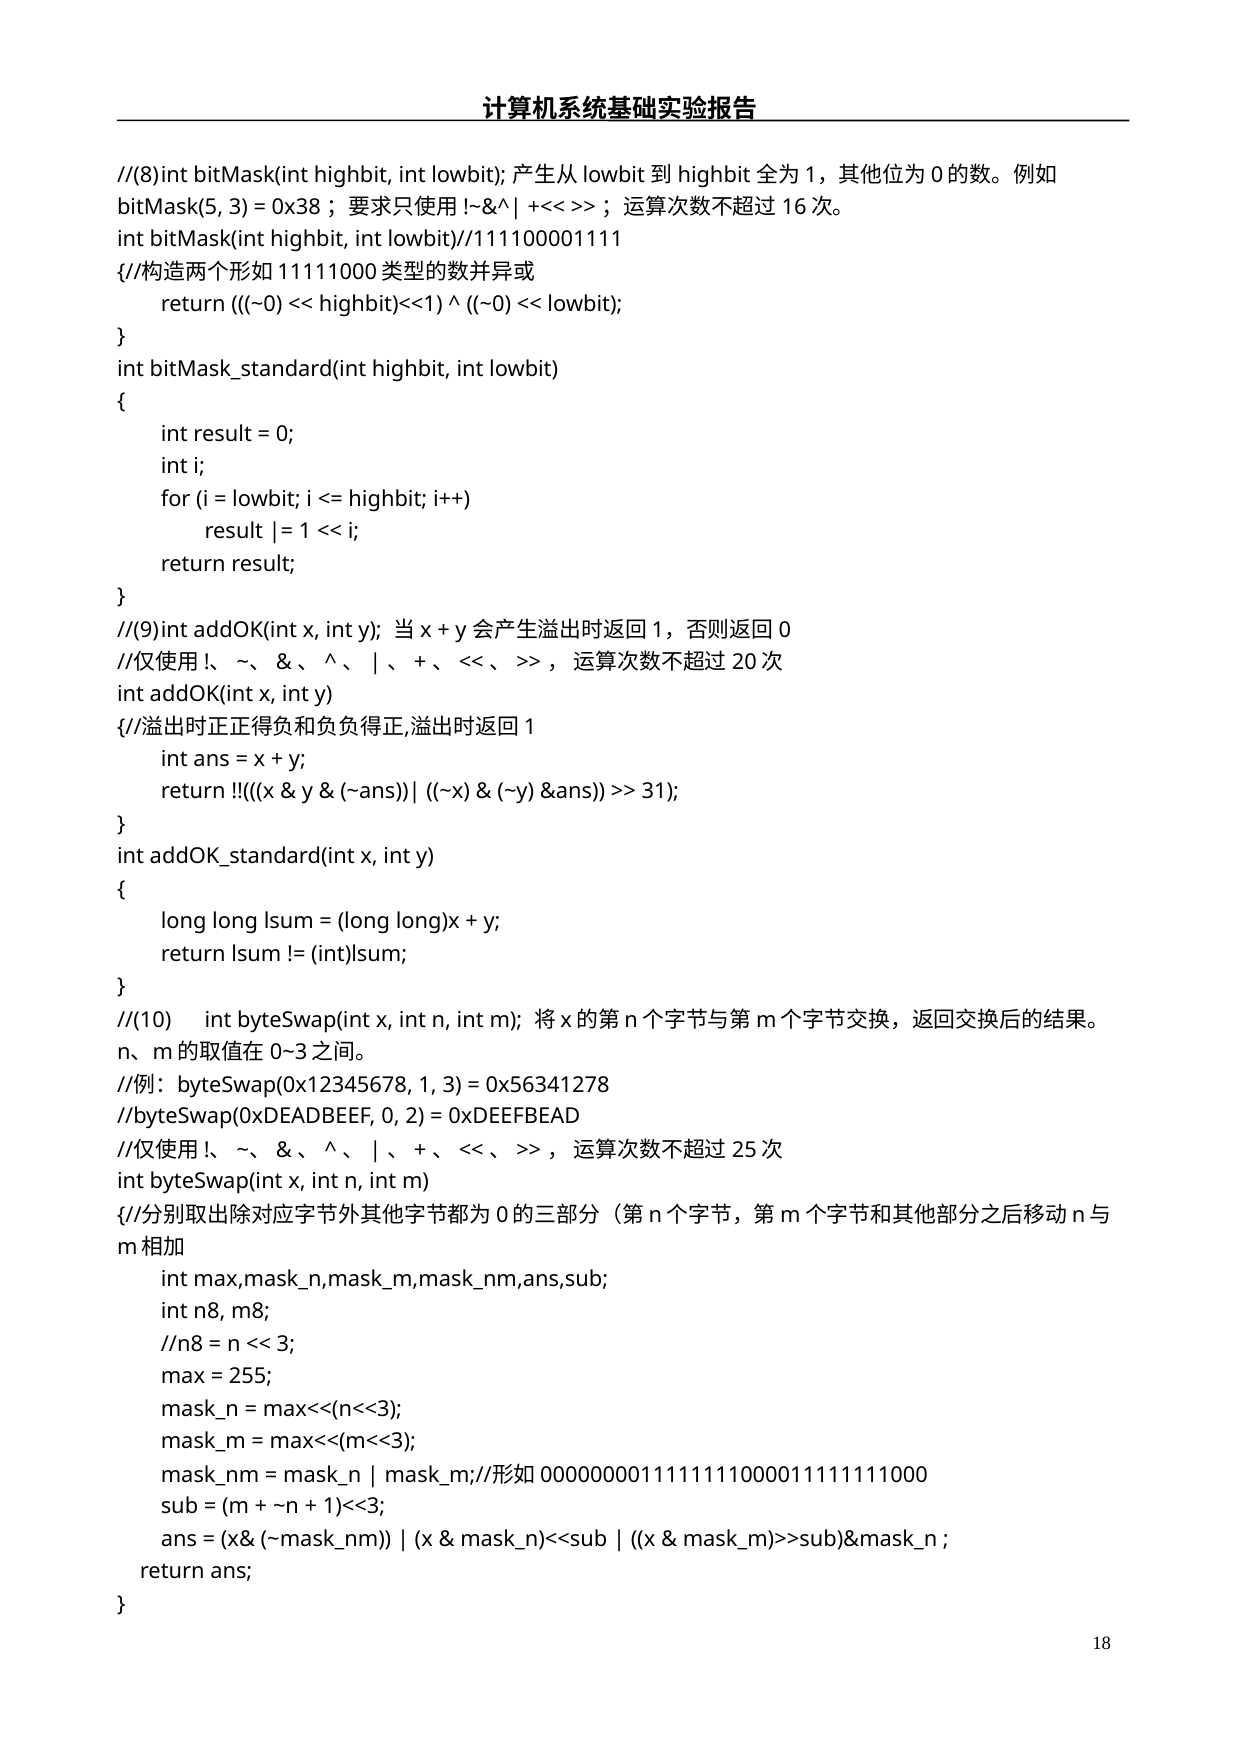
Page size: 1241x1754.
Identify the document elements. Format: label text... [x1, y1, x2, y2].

text } [117, 806, 1123, 839]
text ans = (x& (~mask_nm)) | (x & mask_n)<<sub | ((x & mask_m)>>sub)&mask_n ; [117, 1521, 1123, 1554]
text //n8 = n << 3; [117, 1326, 1123, 1359]
text max = 255; [117, 1359, 1123, 1391]
text {//构造两个形如11111000类型的数并异或 [117, 254, 1123, 286]
text //仅使用 !、 ~、 & 、 ^ 、 | 、 + 、 << 、 >> ， 运算次数不超过 20次 [117, 644, 1123, 676]
text } [117, 579, 1123, 611]
text } [117, 319, 1123, 351]
text mask_n = max<<(n<<3); [117, 1391, 1123, 1424]
text mask_nm = mask_n | mask_m;//形如0000000011111111000011111111000 [117, 1456, 1123, 1489]
text //仅使用 !、 ~、 & 、 ^ 、 | 、 + 、 << 、 >> ， 运算次数不超过 25次 [117, 1131, 1123, 1164]
text for (i = lowbit; i <= highbit; i++) [117, 481, 1123, 514]
text } [117, 1586, 1123, 1619]
text int i; [117, 449, 1123, 481]
text return ans; [117, 1554, 1123, 1586]
text int addOK(int x, int y) [117, 676, 1123, 709]
text {//溢出时正正得负和负负得正,溢出时返回1 [117, 709, 1123, 741]
text {//分别取出除对应字节外其他字节都为0的三部分（第n个字节，第m个字节和其他部分之后移动n与m相加 [117, 1196, 1123, 1261]
text long long lsum = (long long)x + y; [117, 904, 1123, 936]
text int addOK_standard(int x, int y) [117, 839, 1123, 871]
text } [117, 969, 1123, 1001]
text int bitMask_standard(int highbit, int lowbit) [117, 351, 1123, 384]
text //(10) int byteSwap(int x, int n, int m); 将x的第n个字节与第m个字节交换，返回交换后的结果。 n、m的取值在 0~3之间。 [117, 1001, 1123, 1066]
text return !!(((x & y & (~ans))| ((~x) & (~y) &ans)) >> 31); [117, 774, 1123, 806]
text return lsum != (int)lsum; [117, 936, 1123, 969]
text int result = 0; [117, 416, 1123, 449]
text sub = (m + ~n + 1)<<3; [117, 1489, 1123, 1521]
text //byteSwap(0xDEADBEEF, 0, 2) = 0xDEEFBEAD [117, 1099, 1123, 1131]
text return (((~0) << highbit)<<1) ^ ((~0) << lowbit); [117, 286, 1123, 319]
text //(9) int addOK(int x, int y); 当x + y 会产生溢出时返回1，否则返回 0 [117, 611, 1123, 644]
text int n8, m8; [117, 1294, 1123, 1326]
text { [117, 384, 1123, 416]
text mask_m = max<<(m<<3); [117, 1424, 1123, 1456]
text //(8) int bitMask(int highbit, int lowbit); 产生从lowbit 到 highbit 全为1，其他位为0的数。例如bitMask(5, 3) = 0x38 ；要求只使用 !~&^| +<< >> ；运算次数不超过 16次。 [117, 156, 1123, 221]
text int byteSwap(int x, int n, int m) [117, 1164, 1123, 1196]
text int bitMask(int highbit, int lowbit)//111100001111 [117, 221, 1123, 254]
text { [117, 871, 1123, 904]
text int max,mask_n,mask_m,mask_nm,ans,sub; [117, 1261, 1123, 1294]
text return result; [117, 546, 1123, 579]
text //例：byteSwap(0x12345678, 1, 3) = 0x56341278 [117, 1066, 1123, 1099]
text int ans = x + y; [117, 741, 1123, 774]
text result |= 1 << i; [117, 514, 1123, 546]
